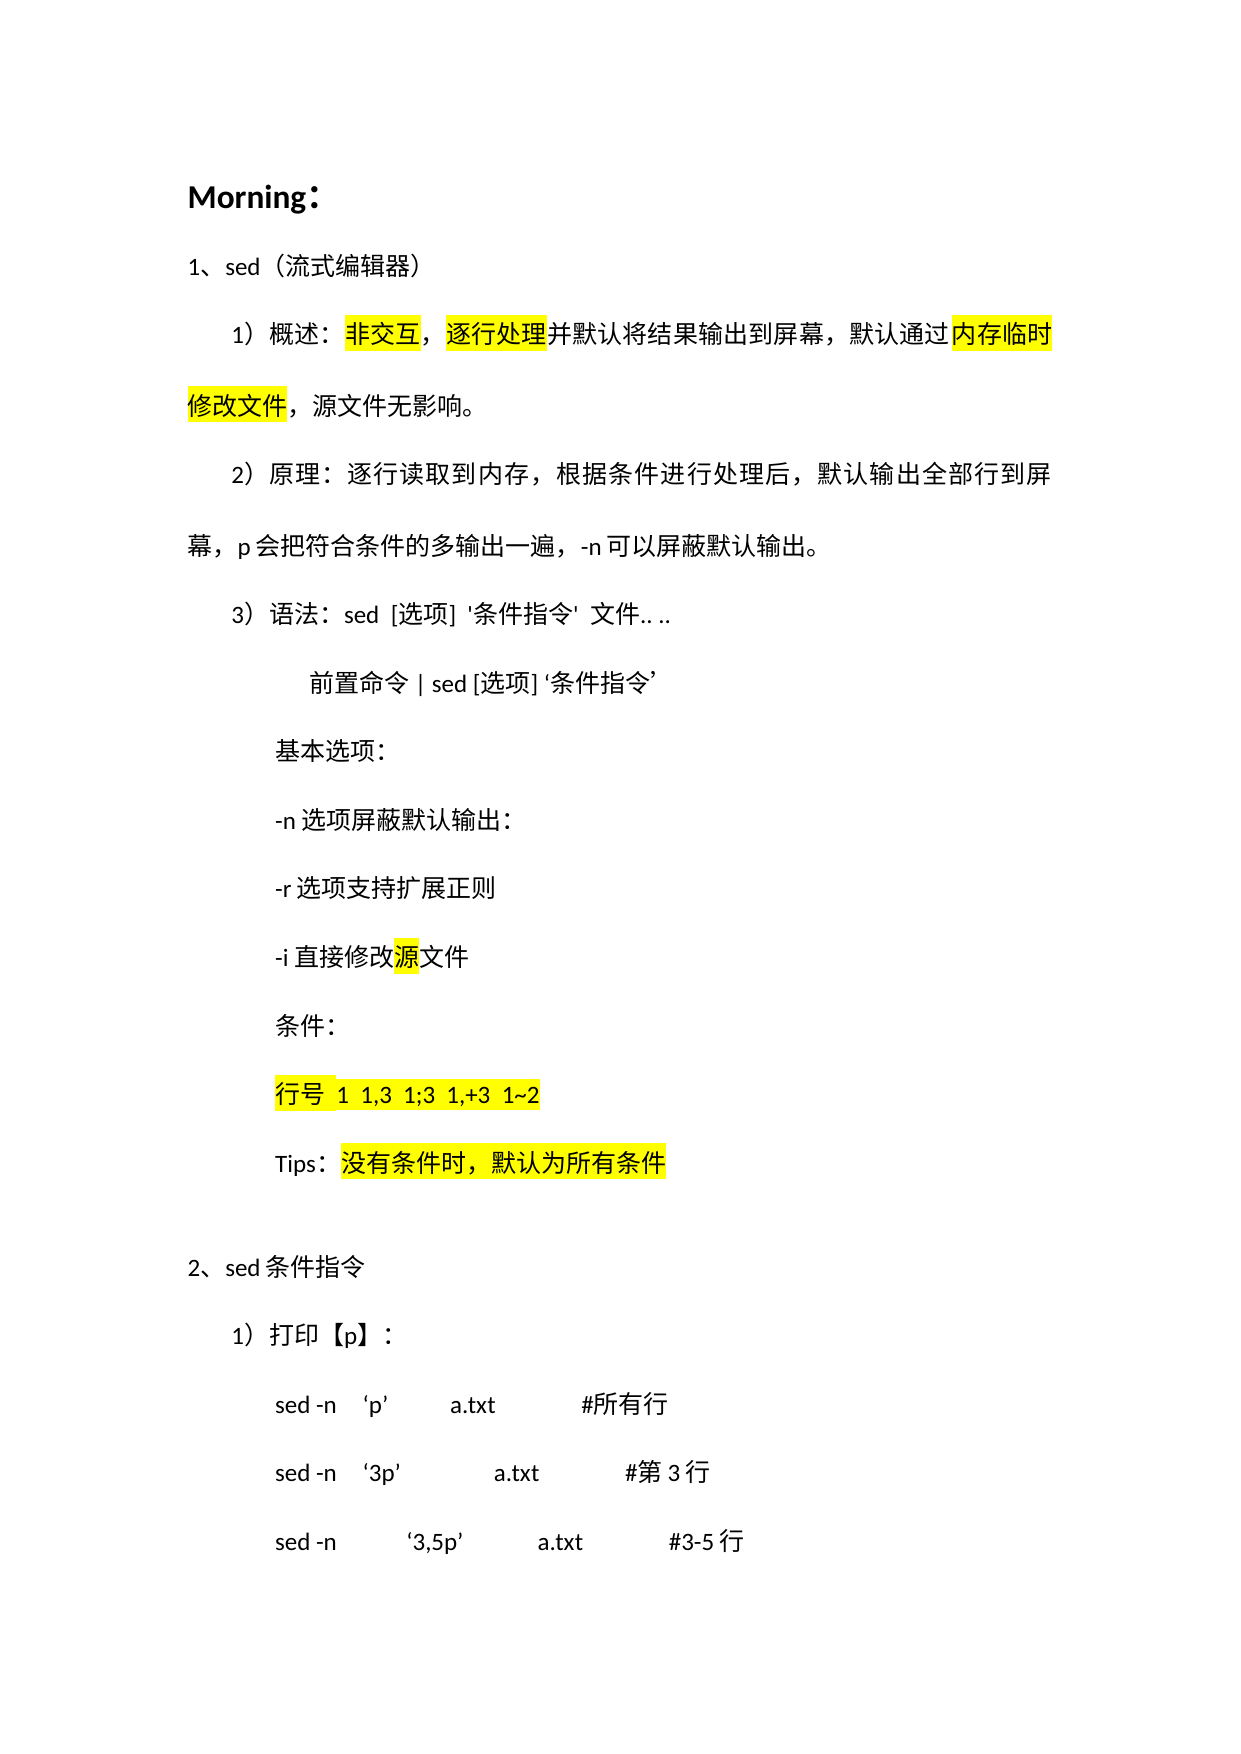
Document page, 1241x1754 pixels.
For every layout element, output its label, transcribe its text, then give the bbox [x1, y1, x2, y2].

list sed -n ‘3,5p’ a.txt #3-5行 [275, 1507, 1053, 1572]
text 前置命令 | sed [选项] ‘条件指令’ [187, 649, 1053, 714]
text -i 直接修改源文件 [231, 923, 1053, 988]
text 条件： [231, 992, 1053, 1057]
text Tips：没有条件时，默认为所有条件 [231, 1129, 1053, 1194]
list sed -n ‘3p’ a.txt #第3行 [275, 1438, 1053, 1503]
list 概述：非交互，逐行处理并默认将结果输出到屏幕，默认通过内存临时修改文件，源文件无影响。 [187, 300, 1053, 437]
text Morning： [187, 162, 1053, 227]
text 基本选项： [231, 717, 1053, 782]
text 行号 1 1,3 1;3 1,+3 1~2 [231, 1060, 1053, 1125]
list sed -n ‘p’ a.txt #所有行 [231, 1370, 1053, 1435]
list 1）打印【p】： [231, 1301, 1053, 1366]
list 2、sed条件指令 [187, 1233, 1053, 1298]
text 3）语法：sed [选项] '条件指令' 文件.. .. [187, 580, 1053, 645]
list sed（流式编辑器） [187, 232, 1053, 297]
text -n选项屏蔽默认输出： [231, 786, 1053, 851]
text -r选项支持扩展正则 [231, 854, 1053, 919]
list 原理：逐行读取到内存，根据条件进行处理后，默认输出全部行到屏幕，p会把符合条件的多输出一遍，-n可以屏蔽默认输出。 [187, 440, 1053, 577]
